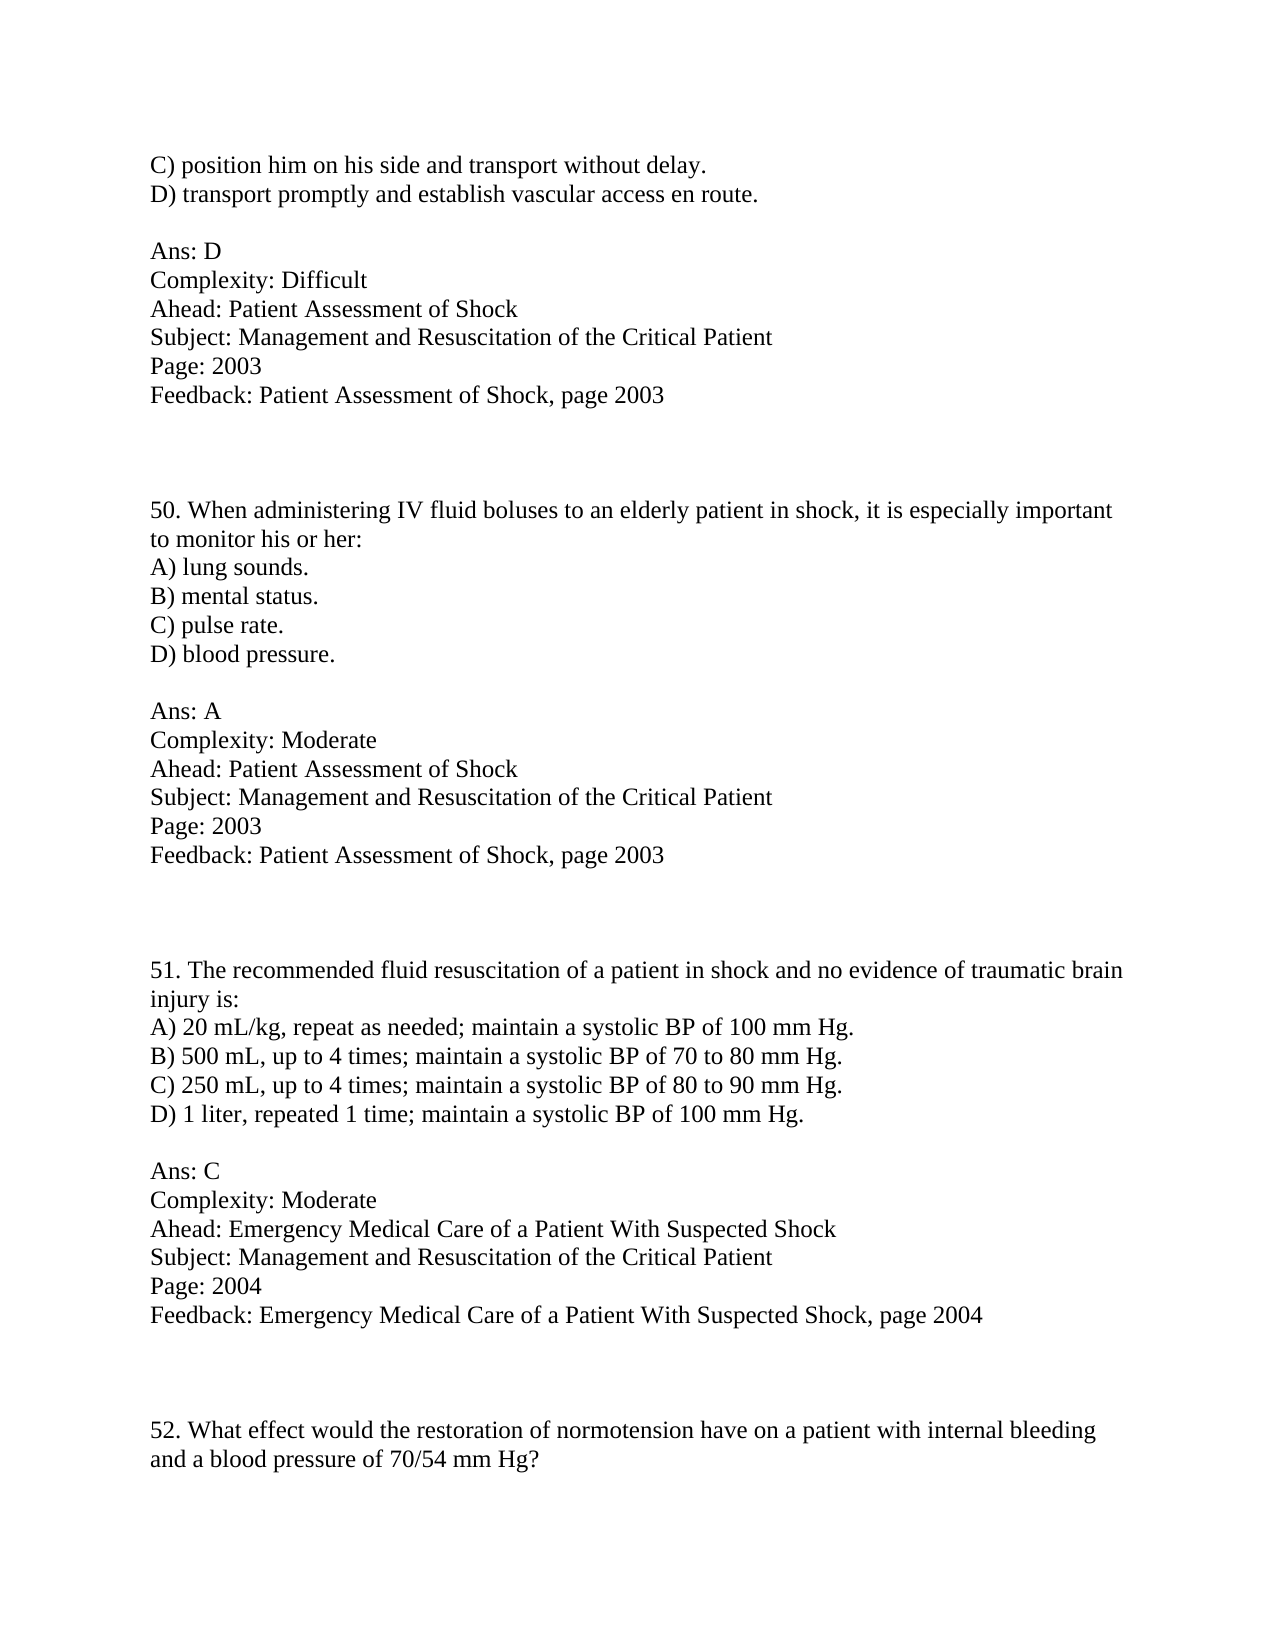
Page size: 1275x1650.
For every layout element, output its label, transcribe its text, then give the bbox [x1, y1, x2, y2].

text C) 250 mL, up to 4 times; maintain a systolic BP of 80 to 90 mm Hg. [150, 1070, 1125, 1099]
text C) position him on his side and transport without delay. [150, 150, 1125, 179]
text Page: 2004 [150, 1271, 1125, 1300]
text Complexity: Moderate [150, 1185, 1125, 1214]
text 52. What effect would the restoration of normotension have on a patient with internal bleeding and a blood pressure of 70/54 mm Hg? [150, 1415, 1125, 1472]
text 51. The recommended fluid resuscitation of a patient in shock and no evidence of traumatic brain injury is: [150, 955, 1125, 1012]
text C) pulse rate. [150, 610, 1125, 639]
text Feedback: Patient Assessment of Shock, page 2003 [150, 840, 1125, 869]
text Subject: Management and Resuscitation of the Critical Patient [150, 1242, 1125, 1271]
text Ans: A [150, 696, 1125, 725]
text 50. When administering IV fluid boluses to an elderly patient in shock, it is especially important to monitor his or her: [150, 495, 1125, 552]
text Page: 2003 [150, 351, 1125, 380]
text D) 1 liter, repeated 1 time; maintain a systolic BP of 100 mm Hg. [150, 1099, 1125, 1127]
text D) transport promptly and establish vascular access en route. [150, 179, 1125, 207]
text A) 20 mL/kg, repeat as needed; maintain a systolic BP of 100 mm Hg. [150, 1012, 1125, 1041]
text Feedback: Patient Assessment of Shock, page 2003 [150, 380, 1125, 409]
text Ahead: Emergency Medical Care of a Patient With Suspected Shock [150, 1214, 1125, 1242]
text D) blood pressure. [150, 639, 1125, 667]
text Ans: C [150, 1156, 1125, 1185]
text Complexity: Moderate [150, 725, 1125, 754]
text Ahead: Patient Assessment of Shock [150, 754, 1125, 782]
text B) mental status. [150, 581, 1125, 610]
text A) lung sounds. [150, 552, 1125, 581]
text Ahead: Patient Assessment of Shock [150, 294, 1125, 322]
text Subject: Management and Resuscitation of the Critical Patient [150, 322, 1125, 351]
text Feedback: Emergency Medical Care of a Patient With Suspected Shock, page 2004 [150, 1300, 1125, 1329]
text Ans: D [150, 236, 1125, 265]
text Subject: Management and Resuscitation of the Critical Patient [150, 782, 1125, 811]
text Complexity: Difficult [150, 265, 1125, 294]
text Page: 2003 [150, 811, 1125, 840]
text B) 500 mL, up to 4 times; maintain a systolic BP of 70 to 80 mm Hg. [150, 1041, 1125, 1070]
